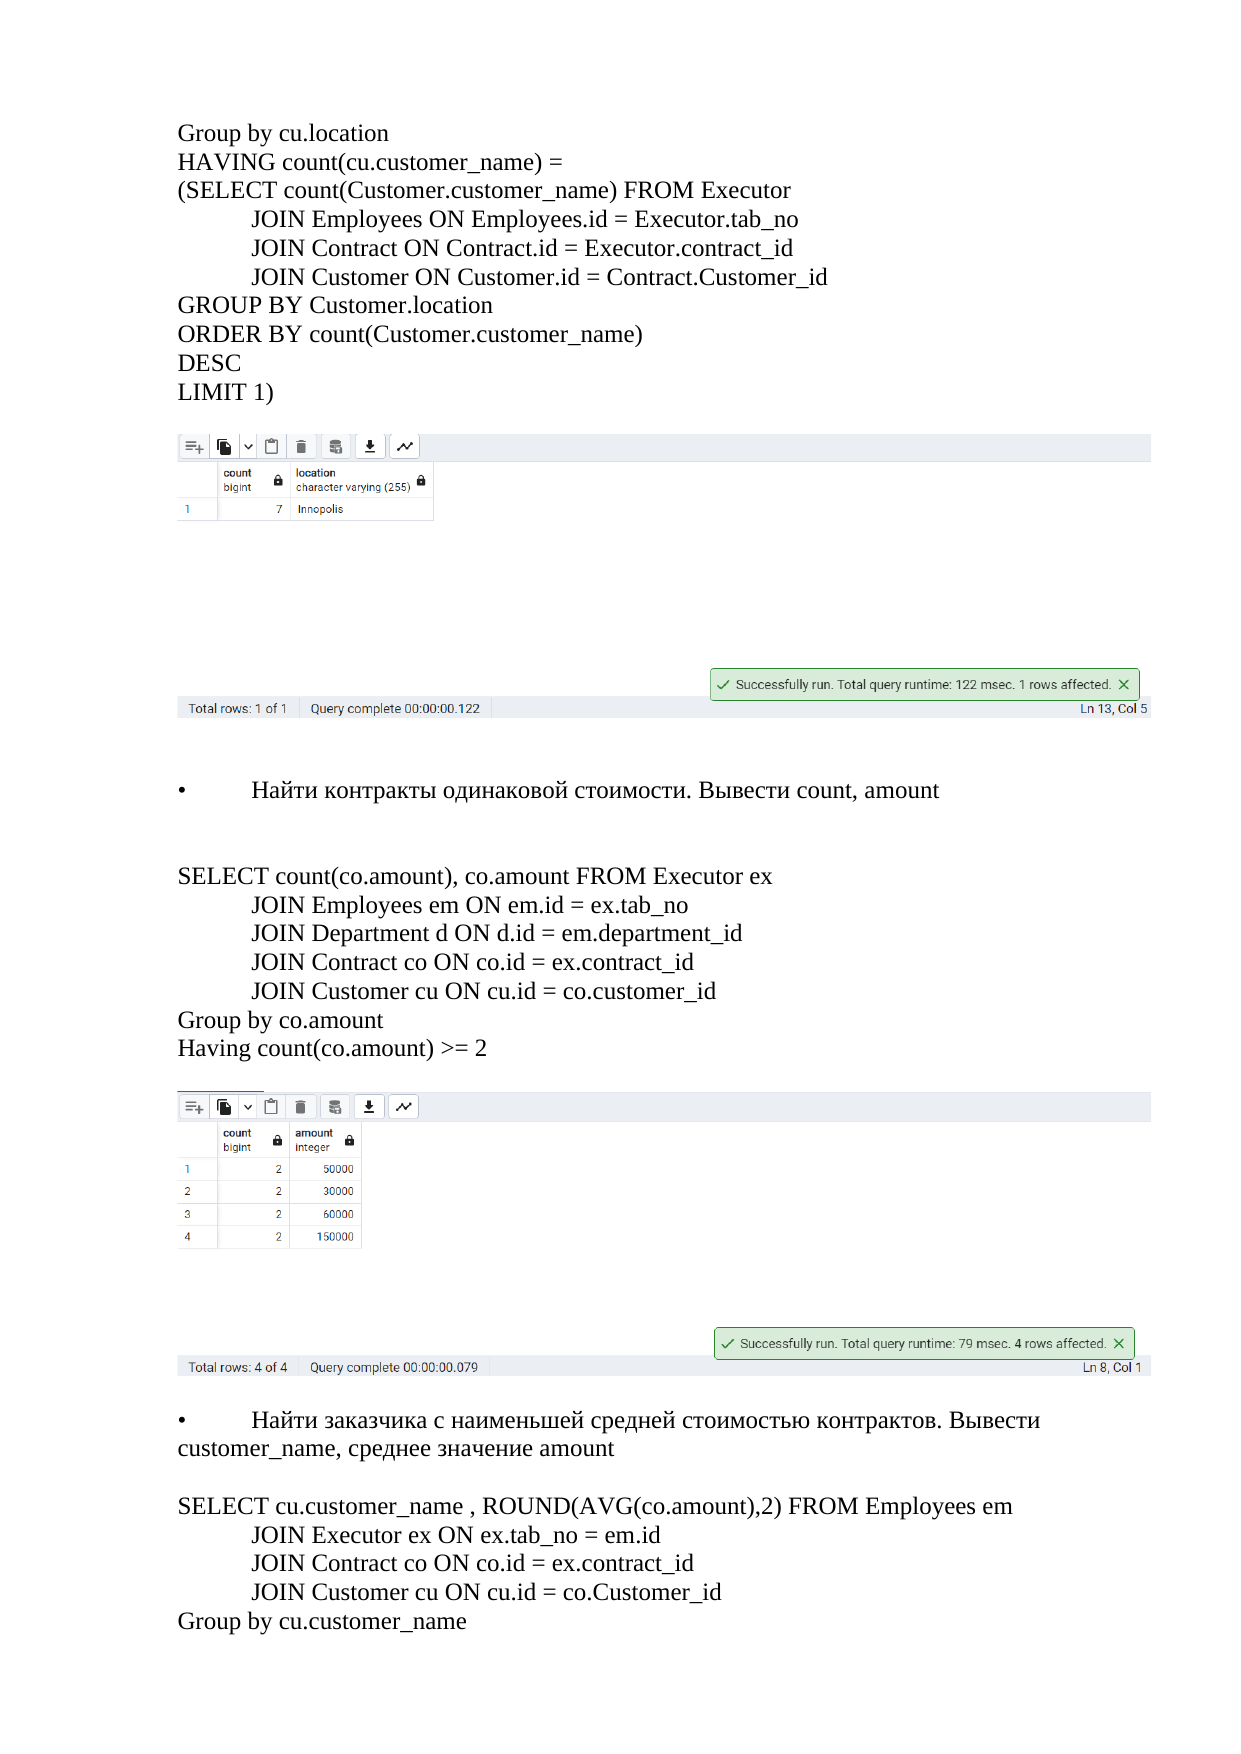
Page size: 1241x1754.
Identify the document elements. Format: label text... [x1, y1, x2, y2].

text • Найти контракты одинаковой стоимости. Вывести count, amount [177, 775, 1152, 803]
text JOIN Employees ON Employees.id = Executor.tab_no [177, 204, 1152, 233]
text JOIN Customer cu ON cu.id = co.Customer_id [177, 1577, 1152, 1606]
text DESC [177, 348, 1152, 377]
text Group by co.amount [177, 1005, 1152, 1033]
text JOIN Employees em ON em.id = ex.tab_no [177, 890, 1152, 918]
text HAVING count(cu.customer_name) = [177, 147, 1152, 176]
text (SELECT count(Customer.customer_name) FROM Executor [177, 176, 1152, 204]
picture [177, 434, 1152, 718]
text Group by cu.location [177, 118, 1152, 147]
text LIMIT 1) [177, 377, 1152, 406]
picture [177, 1091, 1152, 1376]
text SELECT count(co.amount), co.amount FROM Executor ex [177, 861, 1152, 890]
text • Найти заказчика с наименьшей средней стоимостью контрактов. Вывести customer_name, среднее значение amount [177, 1405, 1152, 1462]
text JOIN Contract co ON co.id = ex.contract_id [177, 947, 1152, 976]
text SELECT cu.customer_name , ROUND(AVG(co.amount),2) FROM Employees em [177, 1491, 1152, 1520]
text Having count(co.amount) >= 2 [177, 1033, 1152, 1062]
text JOIN Customer ON Customer.id = Contract.Customer_id [177, 262, 1152, 291]
text JOIN Executor ex ON ex.tab_no = em.id [177, 1520, 1152, 1548]
text Group by cu.customer_name [177, 1606, 1152, 1635]
text ORDER BY count(Customer.customer_name) [177, 319, 1152, 348]
text JOIN Customer cu ON cu.id = co.customer_id [177, 976, 1152, 1005]
text JOIN Department d ON d.id = em.department_id [177, 918, 1152, 947]
text GROUP BY Customer.location [177, 291, 1152, 319]
text JOIN Contract ON Contract.id = Executor.contract_id [177, 233, 1152, 262]
text JOIN Contract co ON co.id = ex.contract_id [177, 1548, 1152, 1577]
